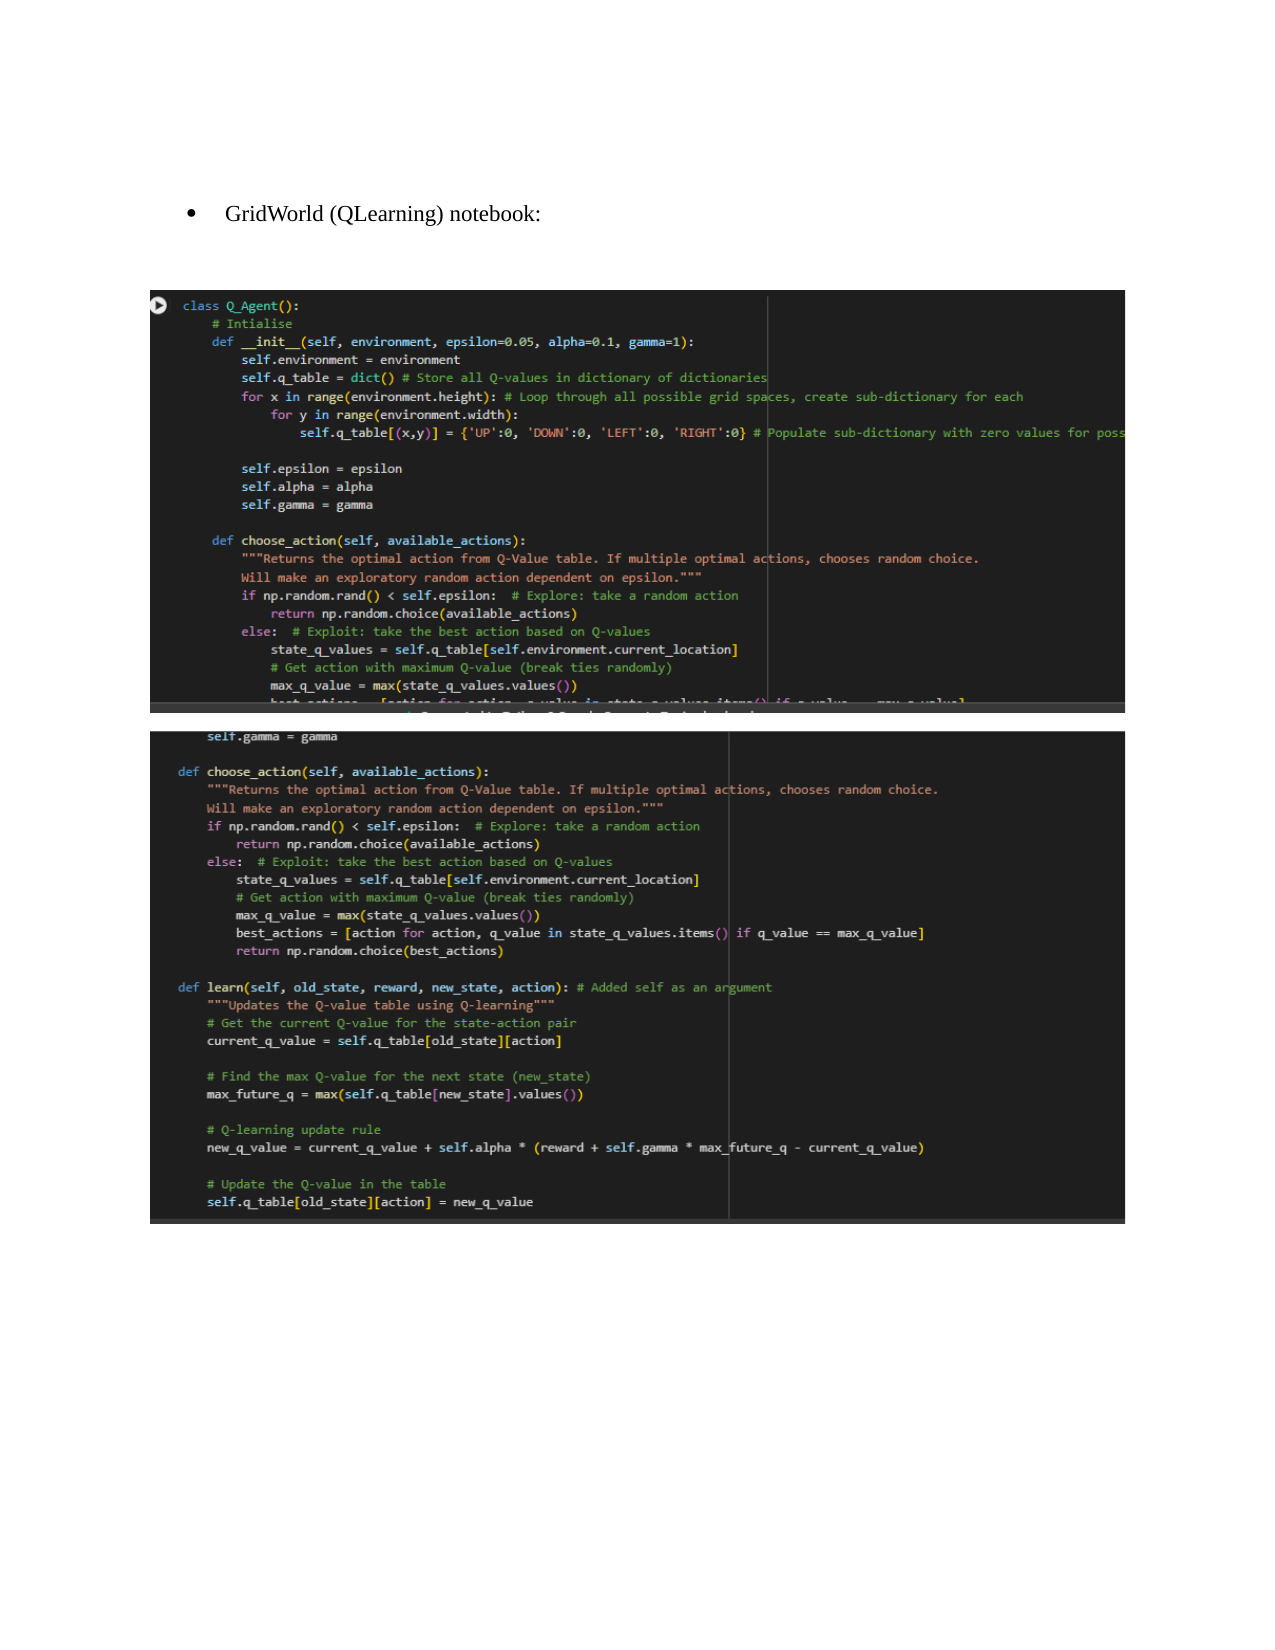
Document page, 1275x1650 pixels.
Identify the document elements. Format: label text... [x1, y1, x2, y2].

list GridWorld (QLearning) notebook: [187, 200, 1125, 227]
picture [150, 290, 1125, 713]
picture [150, 731, 1125, 1224]
